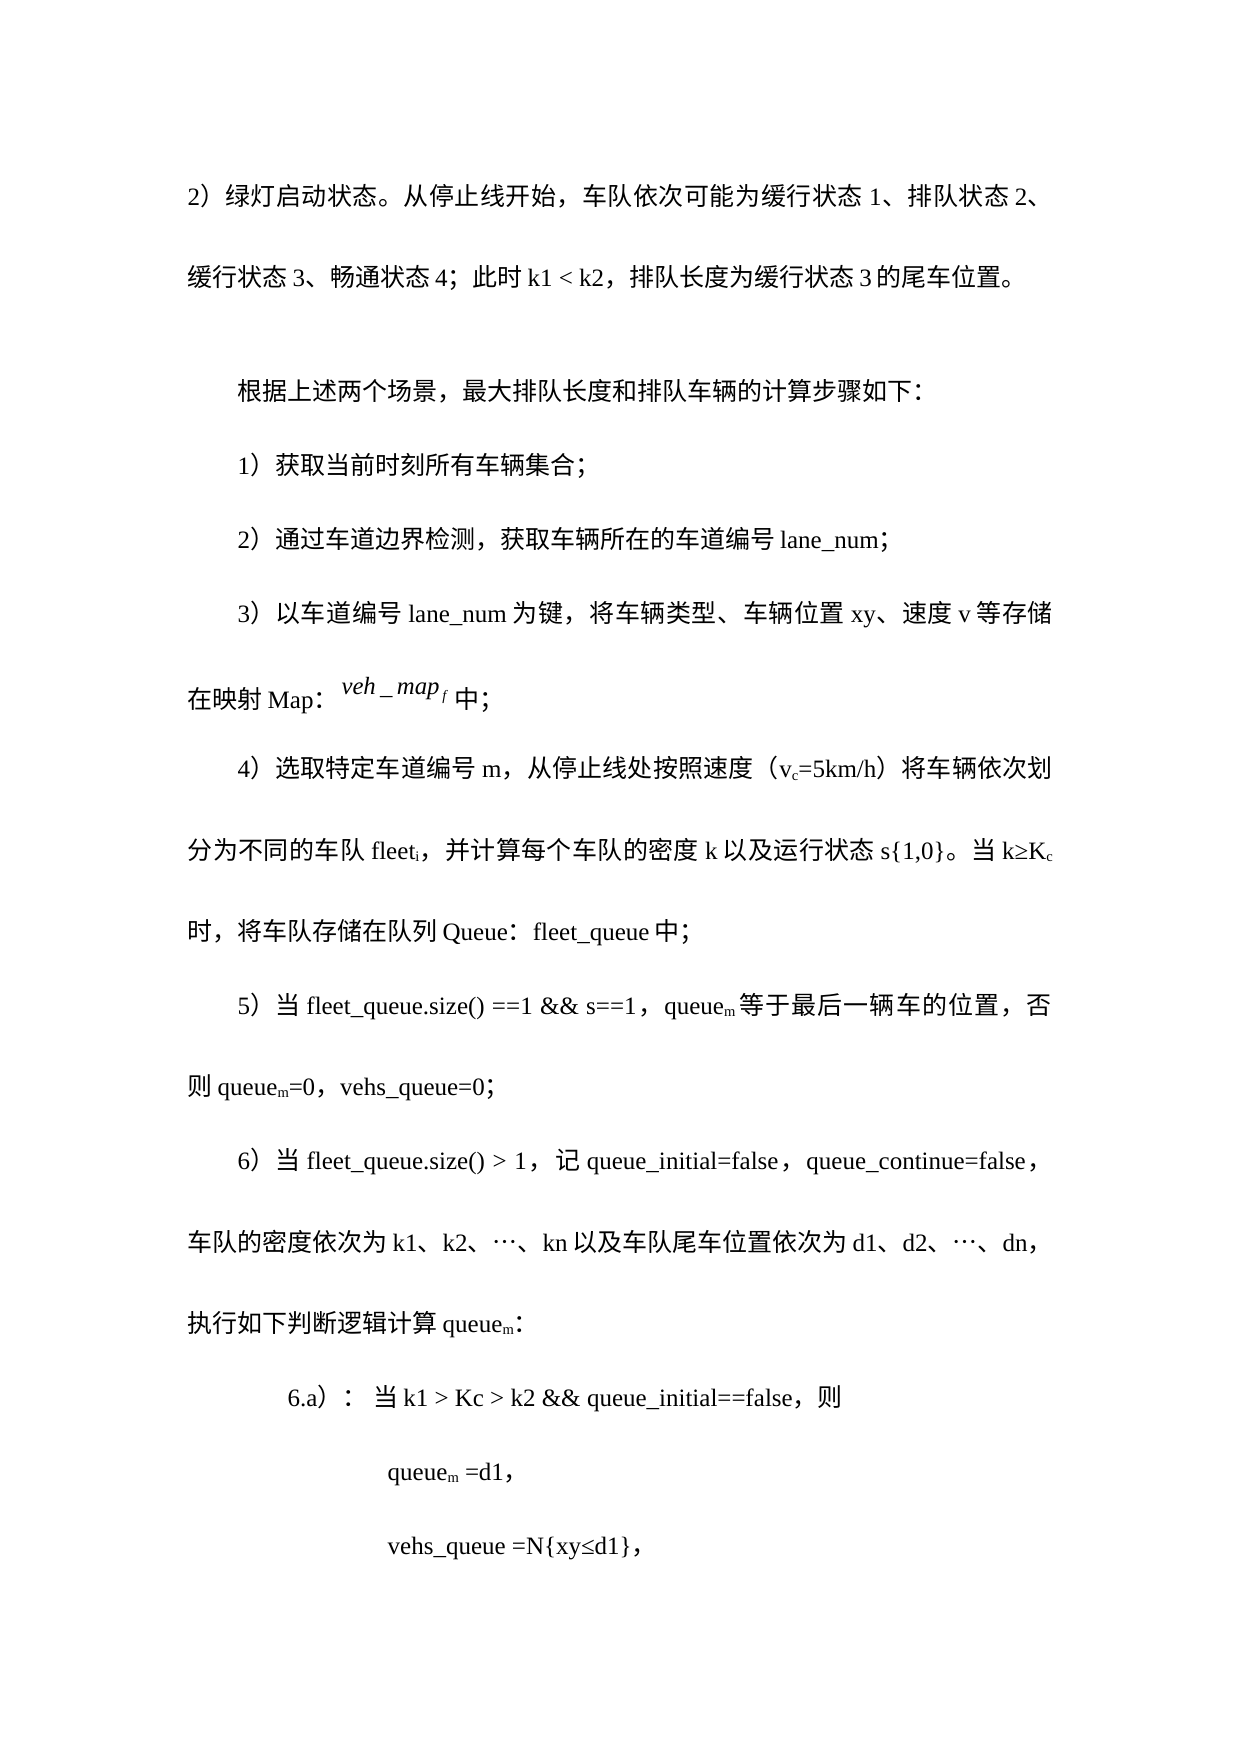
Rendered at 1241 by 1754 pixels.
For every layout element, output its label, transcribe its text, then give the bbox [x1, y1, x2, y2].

text vehs_queue =N{xy≤d1}， [187, 1511, 1053, 1576]
list 当fleet_queue.size() ==1 && s==1，queuem等于最后一辆车的位置，否则queuem=0，vehs_queue=0； [187, 971, 1053, 1117]
list 当fleet_queue.size() > 1，记queue_initial=false，queue_continue=false，车队的密度依次为k1、k2、…、kn以及车队尾车位置依次为d1、d2、…、dn，执行如下判断逻辑计算queuem： [187, 1126, 1053, 1354]
text 6.a）： 当k1 > Kc > k2 && queue_initial==false，则 [187, 1363, 1053, 1428]
text queuem =d1， [187, 1437, 1053, 1502]
list 绿灯启动状态。从停止线开始，车队依次可能为缓行状态1、排队状态2、缓行状态3、畅通状态4；此时k1 < k2，排队长度为缓行状态3的尾车位置。 [187, 162, 1053, 308]
list 获取当前时刻所有车辆集合； [187, 431, 1053, 496]
list 以车道编号lane_num为键，将车辆类型、车辆位置xy、速度v等存储在映射Map：中； [187, 579, 1053, 725]
list 选取特定车道编号m，从停止线处按照速度（vc=5km/h）将车辆依次划分为不同的车队fleeti，并计算每个车队的密度k以及运行状态s{1,0}。当k≥Kc时，将车队存储在队列Queue：fleet_queue中； [187, 734, 1053, 962]
text 根据上述两个场景，最大排队长度和排队车辆的计算步骤如下： [187, 357, 1053, 422]
list 通过车道边界检测，获取车辆所在的车道编号lane_num； [187, 505, 1053, 570]
